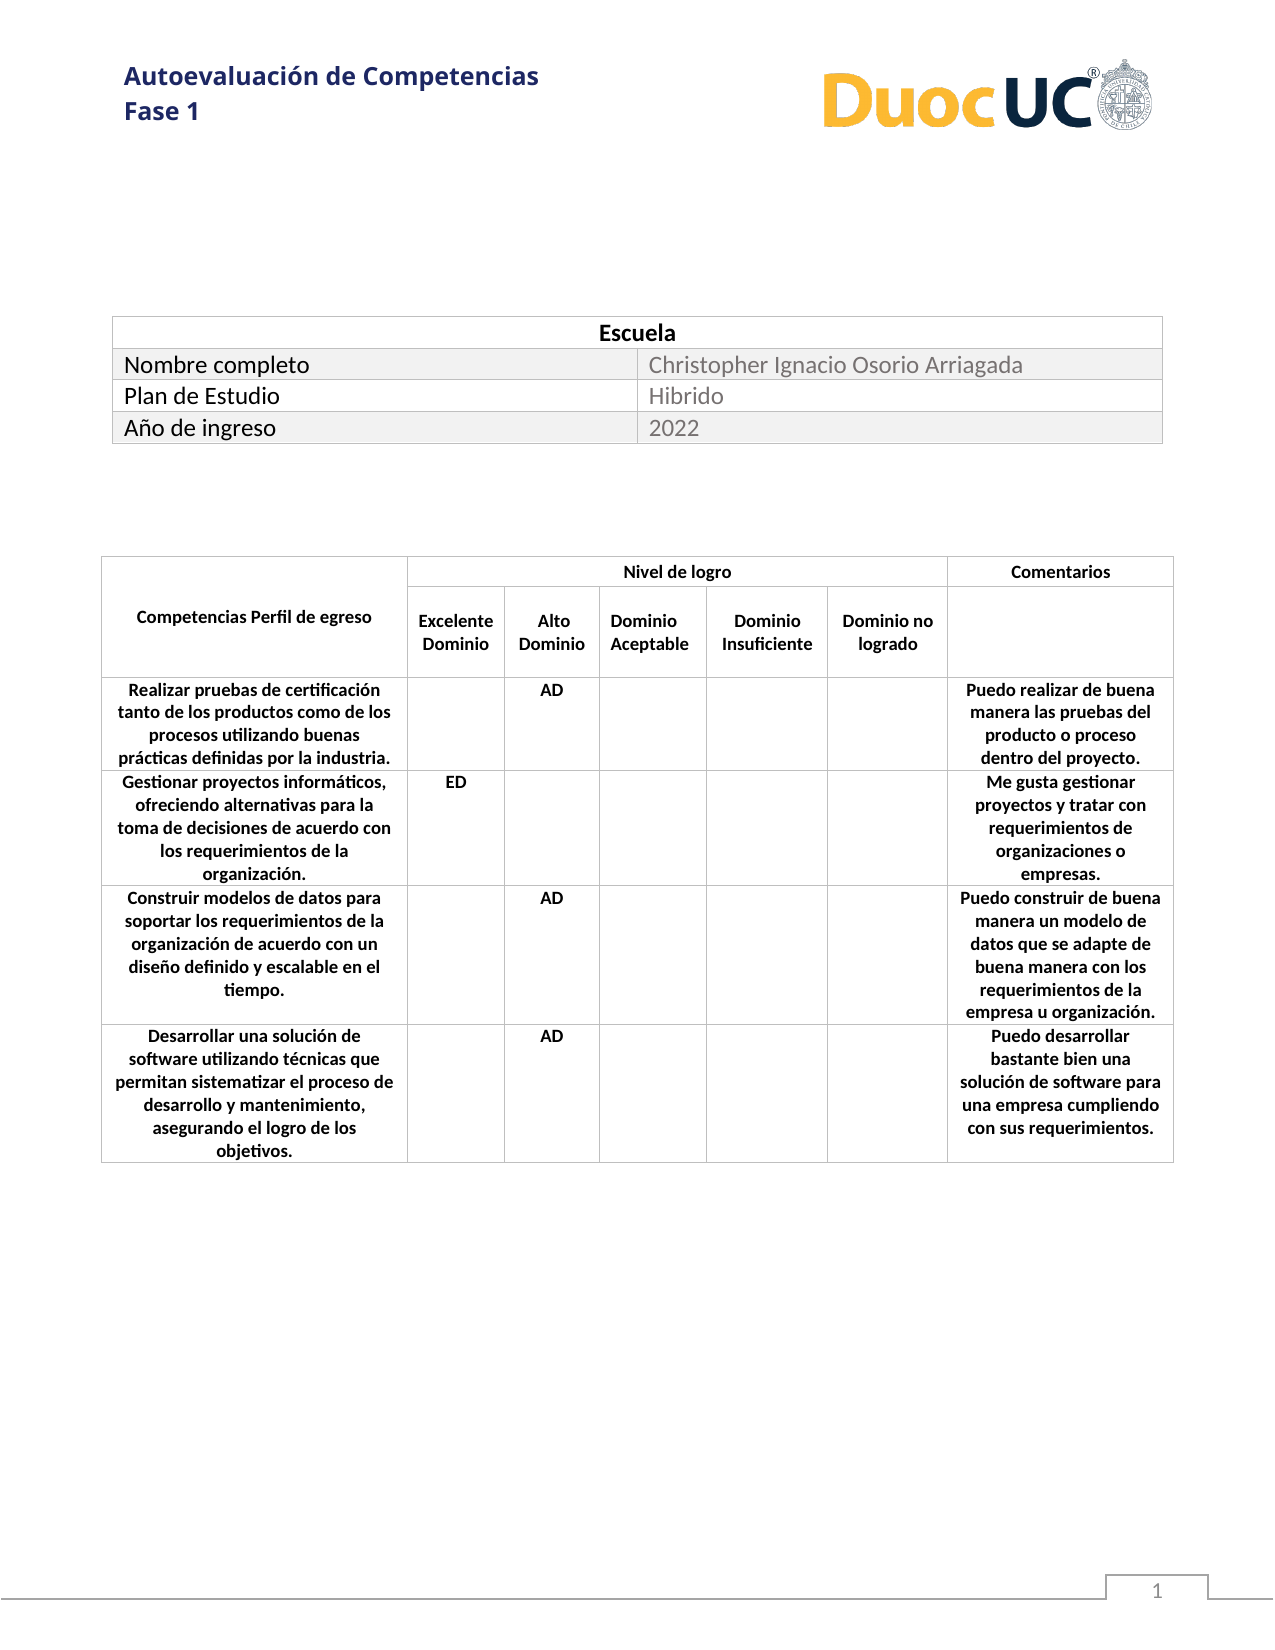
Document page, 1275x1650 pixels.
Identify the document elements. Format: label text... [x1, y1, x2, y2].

table_cell [408, 886, 504, 1024]
table_cell Dominio Insuficiente [707, 587, 827, 677]
table_header Escuela [113, 317, 1162, 348]
table_cell AD [505, 678, 599, 769]
table_cell [948, 587, 1173, 677]
table_header Nivel de logro [408, 557, 947, 586]
table_cell Dominio no logrado [828, 587, 947, 677]
table_cell Gestionar proyectos informáticos, ofreciendo alternativas para la toma de decisiones de acuerdo con los requerimientos de la organización. [102, 771, 407, 885]
table_cell Excelente Dominio [408, 587, 504, 677]
table_cell [505, 771, 599, 885]
table_cell Año de ingreso [113, 412, 637, 442]
table_cell [707, 1025, 827, 1162]
table_cell Plan de Estudio [113, 380, 637, 411]
table_cell Nombre completo [113, 349, 637, 379]
table_cell AD [505, 1025, 599, 1162]
picture [824, 59, 1152, 130]
table_cell AD [505, 886, 599, 1024]
table_cell [828, 1025, 947, 1162]
table_cell Puedo realizar de buena manera las pruebas del producto o proceso dentro del proyecto. [948, 678, 1173, 769]
table_cell 2022 [638, 412, 1162, 442]
table_cell Realizar pruebas de certificación tanto de los productos como de los procesos utilizando buenas prácticas definidas por la industria. [102, 678, 407, 769]
table_cell Desarrollar una solución de software utilizando técnicas que permitan sistematizar el proceso de desarrollo y mantenimiento, asegurando el logro de los objetivos. [102, 1025, 407, 1162]
table_cell ED [408, 771, 504, 885]
table_cell [707, 886, 827, 1024]
table_cell [707, 771, 827, 885]
table_header Competencias Perfil de egreso [102, 557, 407, 677]
table_cell Me gusta gestionar proyectos y tratar con requerimientos de organizaciones o empresas. [948, 771, 1173, 885]
table_cell [408, 678, 504, 769]
table_cell Construir modelos de datos para soportar los requerimientos de la organización de acuerdo con un diseño definido y escalable en el tiempo. [102, 886, 407, 1024]
table_cell [828, 678, 947, 769]
table_cell [707, 678, 827, 769]
table_cell Dominio Aceptable [600, 587, 706, 677]
table_cell [600, 1025, 706, 1162]
table_cell [408, 1025, 504, 1162]
table_cell [600, 886, 706, 1024]
table_cell Hibrido [638, 380, 1162, 411]
table_cell Christopher Ignacio Osorio Arriagada [638, 349, 1162, 379]
table_cell Puedo desarrollar bastante bien una solución de software para una empresa cumpliendo con sus requerimientos. [948, 1025, 1173, 1162]
table_cell Alto Dominio [505, 587, 599, 677]
table_cell [600, 678, 706, 769]
table_cell [828, 886, 947, 1024]
table_cell [828, 771, 947, 885]
table_header Comentarios [948, 557, 1173, 586]
table_cell Puedo construir de buena manera un modelo de datos que se adapte de buena manera con los requerimientos de la empresa u organización. [948, 886, 1173, 1024]
table_cell [600, 771, 706, 885]
